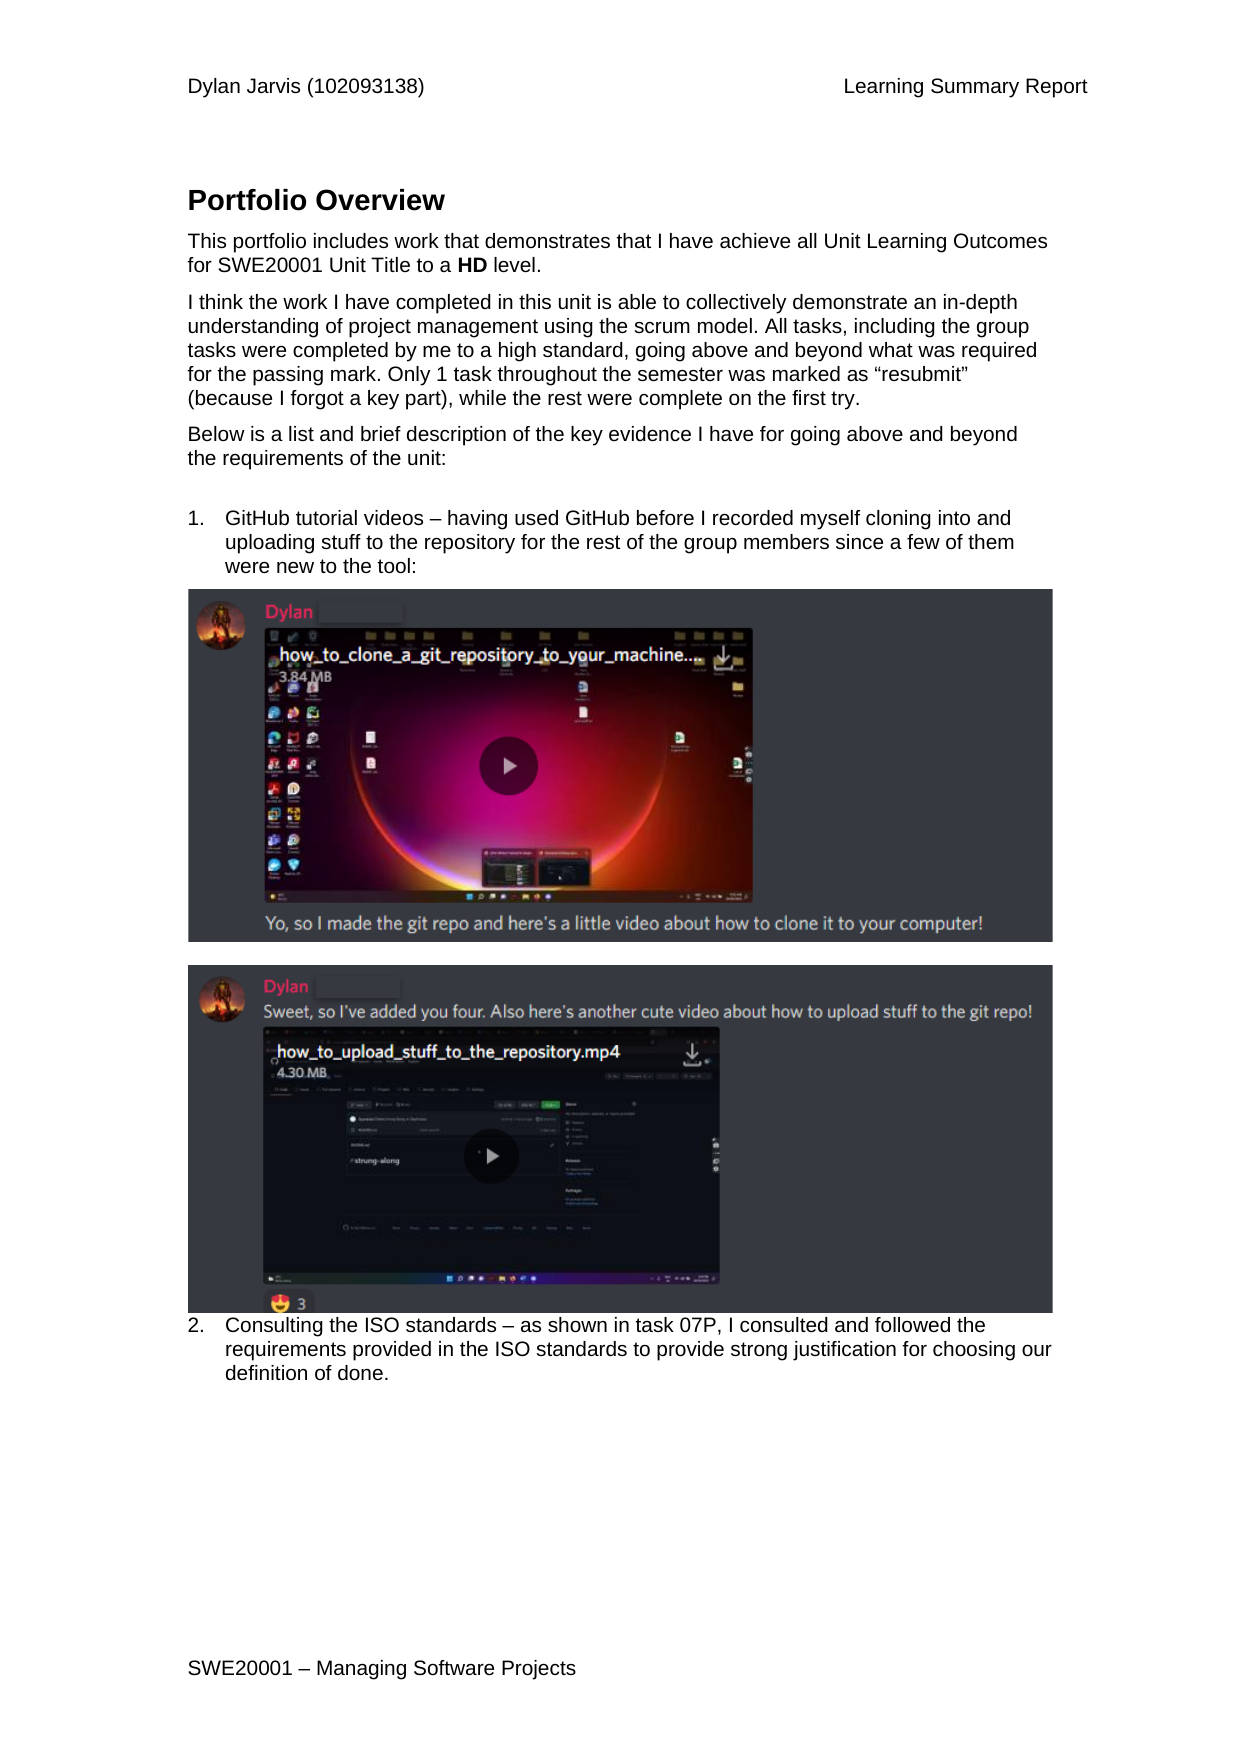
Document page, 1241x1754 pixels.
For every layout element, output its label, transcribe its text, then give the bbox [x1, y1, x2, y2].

text This portfolio includes work that demonstrates that I have achieve all Unit Learning Outcomes for SWE20001 Unit Title to a HD level. [187, 229, 1053, 277]
text Below is a list and brief description of the key evidence I have for going above and beyond the requirements of the unit: [187, 422, 1053, 470]
picture [188, 965, 1053, 1313]
text I think the work I have completed in this unit is able to collectively demonstrate an in-depth understanding of project management using the scrum model. All tasks, including the group tasks were completed by me to a high standard, going above and beyond what was required for the passing mark. Only 1 task throughout the semester was marked as “resubmit” (because I forgot a key part), while the rest were complete on the first try. [187, 289, 1053, 409]
subtitle Portfolio Overview [187, 187, 1053, 217]
list GitHub tutorial videos – having used GitHub before I recorded myself cloning into and uploading stuff to the repository for the rest of the group members since a few of them were new to the tool: [187, 506, 1053, 578]
picture [188, 589, 1053, 942]
